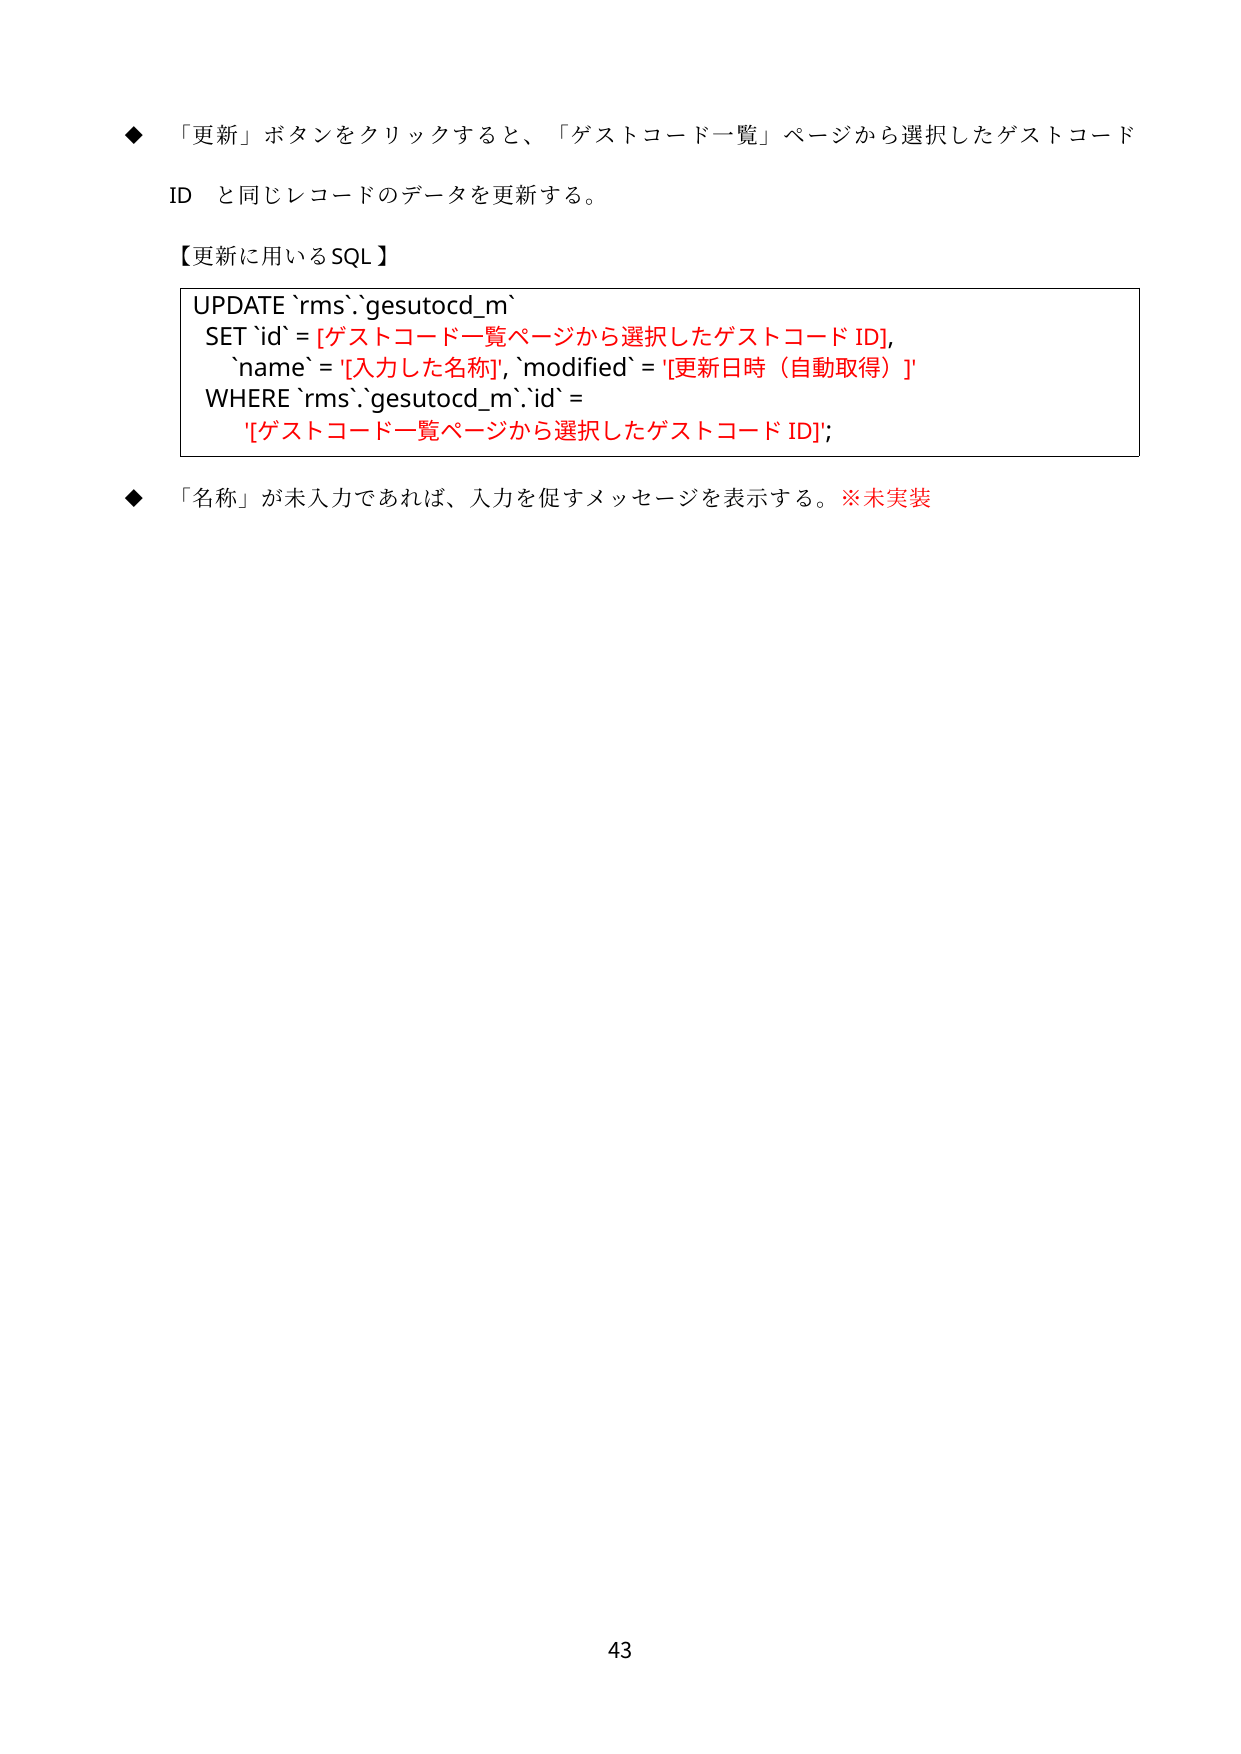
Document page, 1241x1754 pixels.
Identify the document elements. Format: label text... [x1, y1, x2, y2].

text 【更新に用いるSQL】 [159, 224, 1140, 285]
list 「名称」が未入力であれば、入力を促すメッセージを表示する。※未実装 [120, 467, 1140, 528]
list 「更新」ボタンをクリックすると、「ゲストコード一覧」ページから選択したゲストコードIDと同じレコードのデータを更新する。 [120, 103, 1140, 224]
